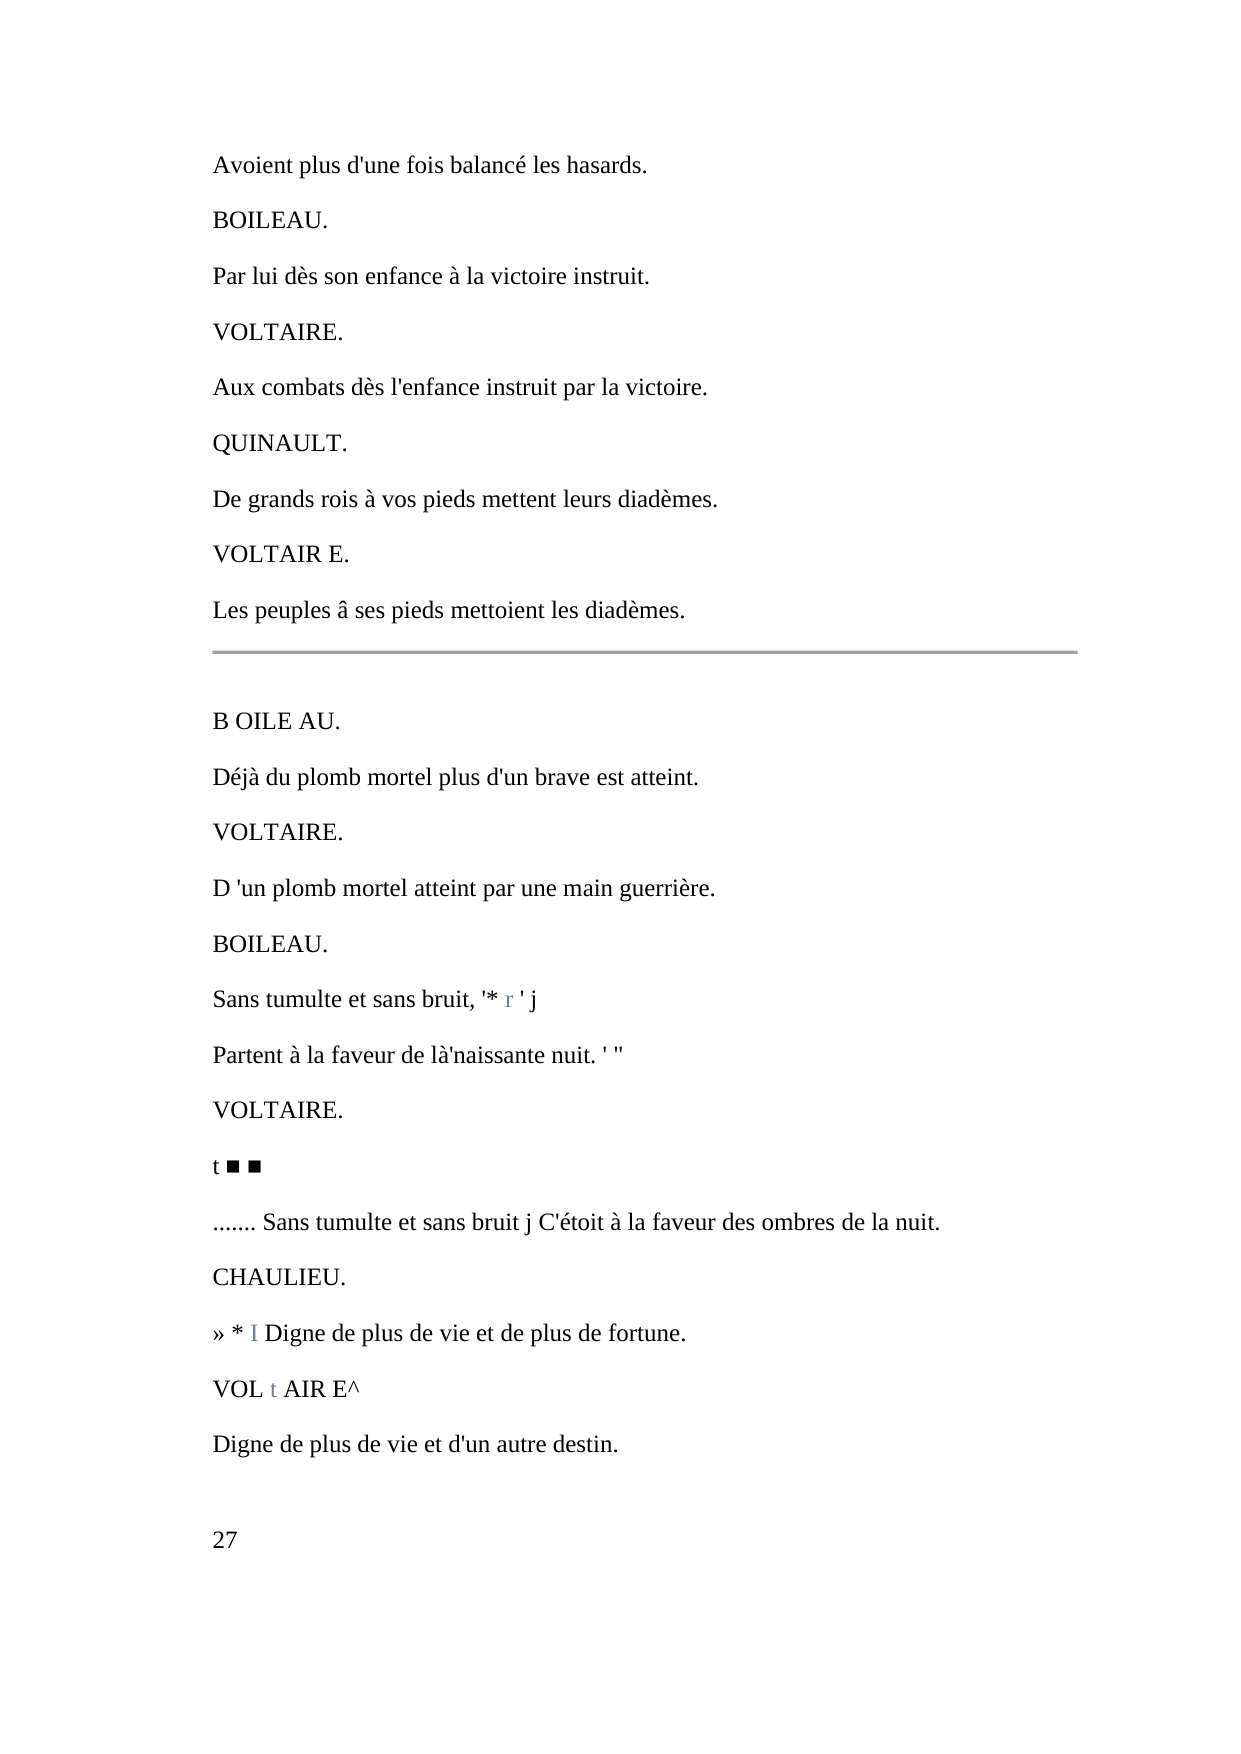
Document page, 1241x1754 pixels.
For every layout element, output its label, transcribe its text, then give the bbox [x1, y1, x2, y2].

text Digne de plus de vie et d'un autre destin. [187, 1429, 1053, 1458]
text Les peuples â ses pieds mettoient les diadèmes. [187, 595, 1053, 624]
text VOL t AIR E^ [187, 1374, 1053, 1402]
text B OILE AU. [187, 706, 1053, 735]
text De grands rois à vos pieds mettent leurs diadèmes. [187, 484, 1053, 512]
text VOLTAIRE. [187, 817, 1053, 846]
text Partent à la faveur de là'naissante nuit. ' " [187, 1040, 1053, 1069]
text Déjà du plomb mortel plus d'un brave est atteint. [187, 762, 1053, 791]
text QUINAULT. [187, 428, 1053, 457]
text » * I Digne de plus de vie et de plus de fortune. [187, 1318, 1053, 1347]
text VOLTAIR E. [187, 539, 1053, 568]
text BOILEAU. [187, 929, 1053, 957]
text BOILEAU. [187, 206, 1053, 234]
text Sans tumulte et sans bruit, '* r ' j [187, 984, 1053, 1013]
text CHAULIEU. [187, 1262, 1053, 1291]
text ....... Sans tumulte et sans bruit j C'étoit à la faveur des ombres de la nuit. [187, 1207, 1053, 1236]
text Aux combats dès l'enfance instruit par la victoire. [187, 372, 1053, 401]
text D 'un plomb mortel atteint par une main guerrière. [187, 873, 1053, 902]
text t ■ ■ [187, 1151, 1053, 1180]
text Avoient plus d'une fois balancé les hasards. [187, 150, 1053, 179]
text VOLTAIRE. [187, 317, 1053, 346]
text VOLTAIRE. [187, 1096, 1053, 1124]
text Par lui dès son enfance à la victoire instruit. [187, 261, 1053, 290]
